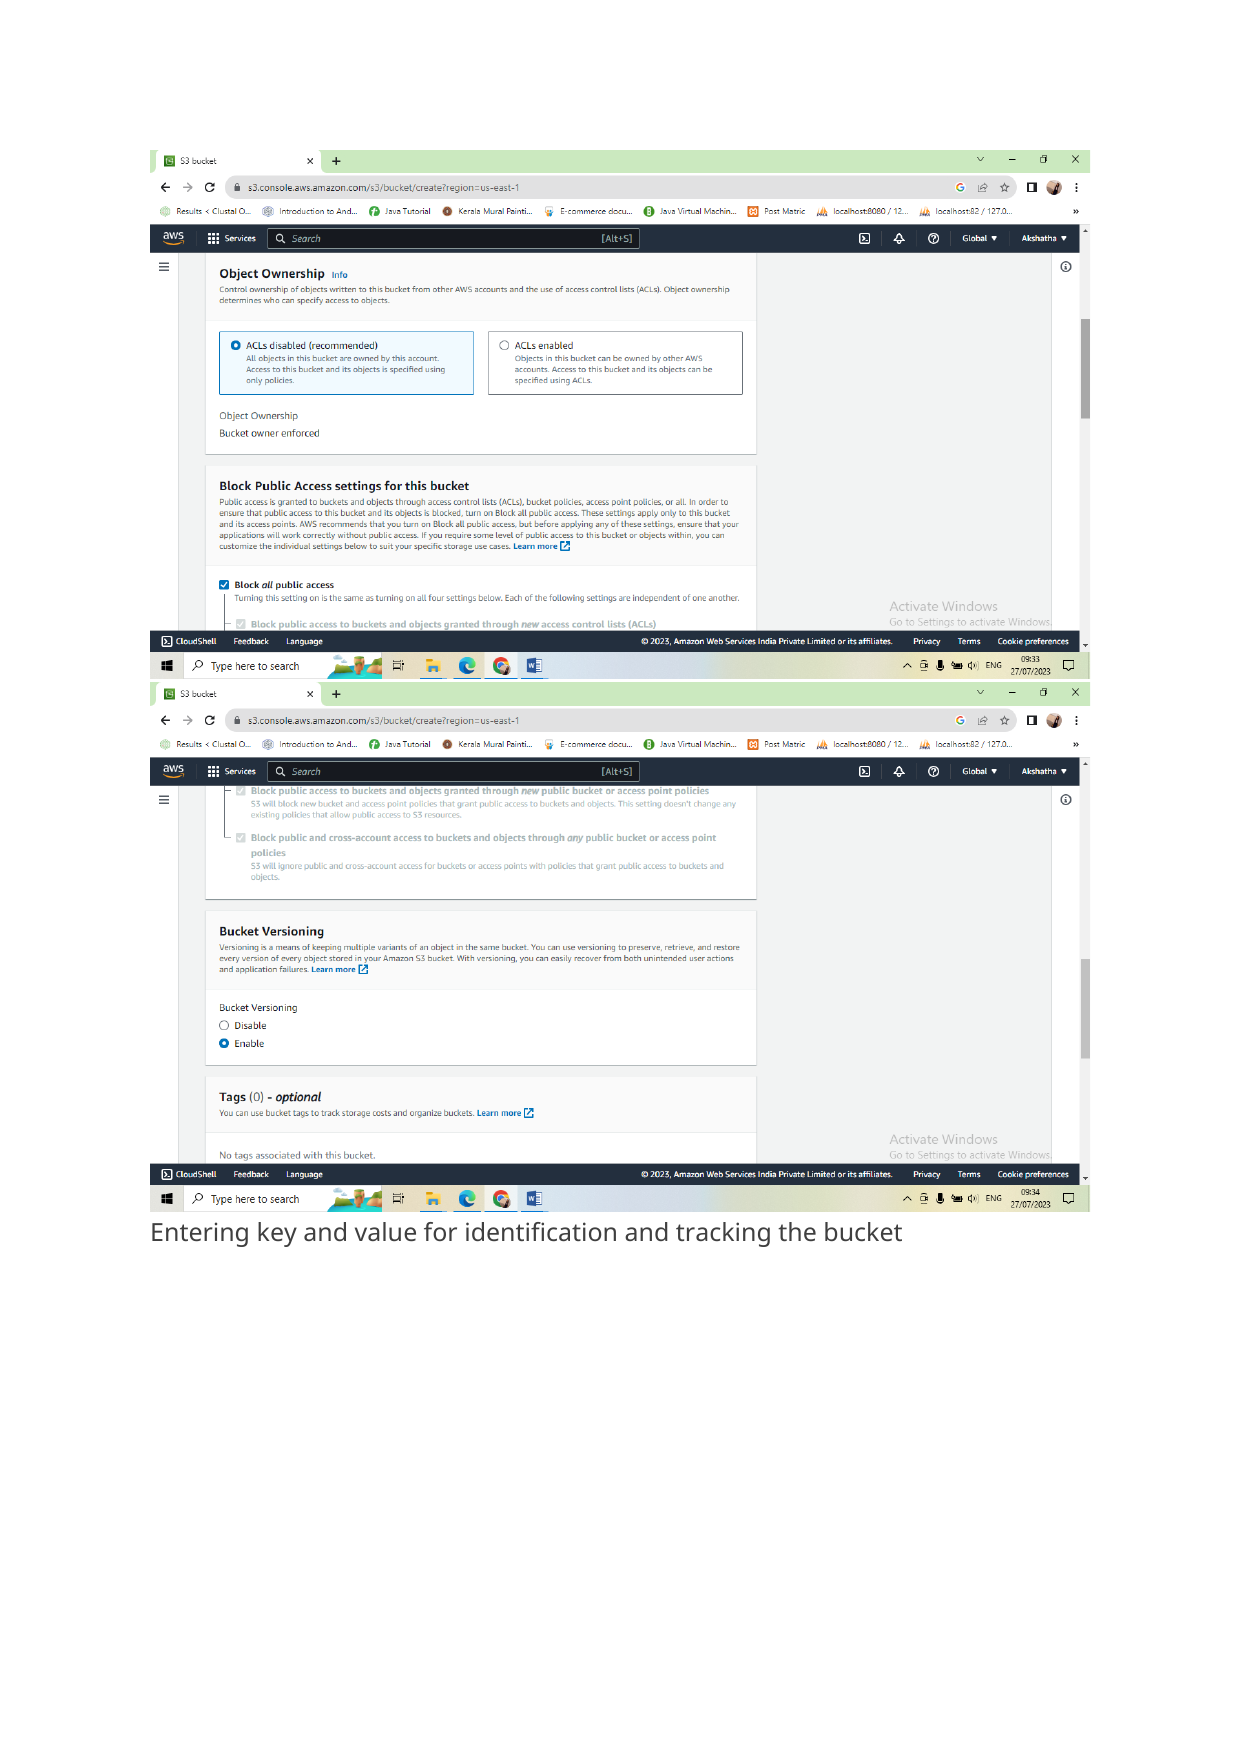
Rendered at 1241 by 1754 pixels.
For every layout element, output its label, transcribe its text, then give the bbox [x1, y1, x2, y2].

picture [150, 150, 1091, 679]
text Entering key and value for identification and tracking the bucket [150, 1215, 1090, 1249]
picture [150, 682, 1091, 1212]
